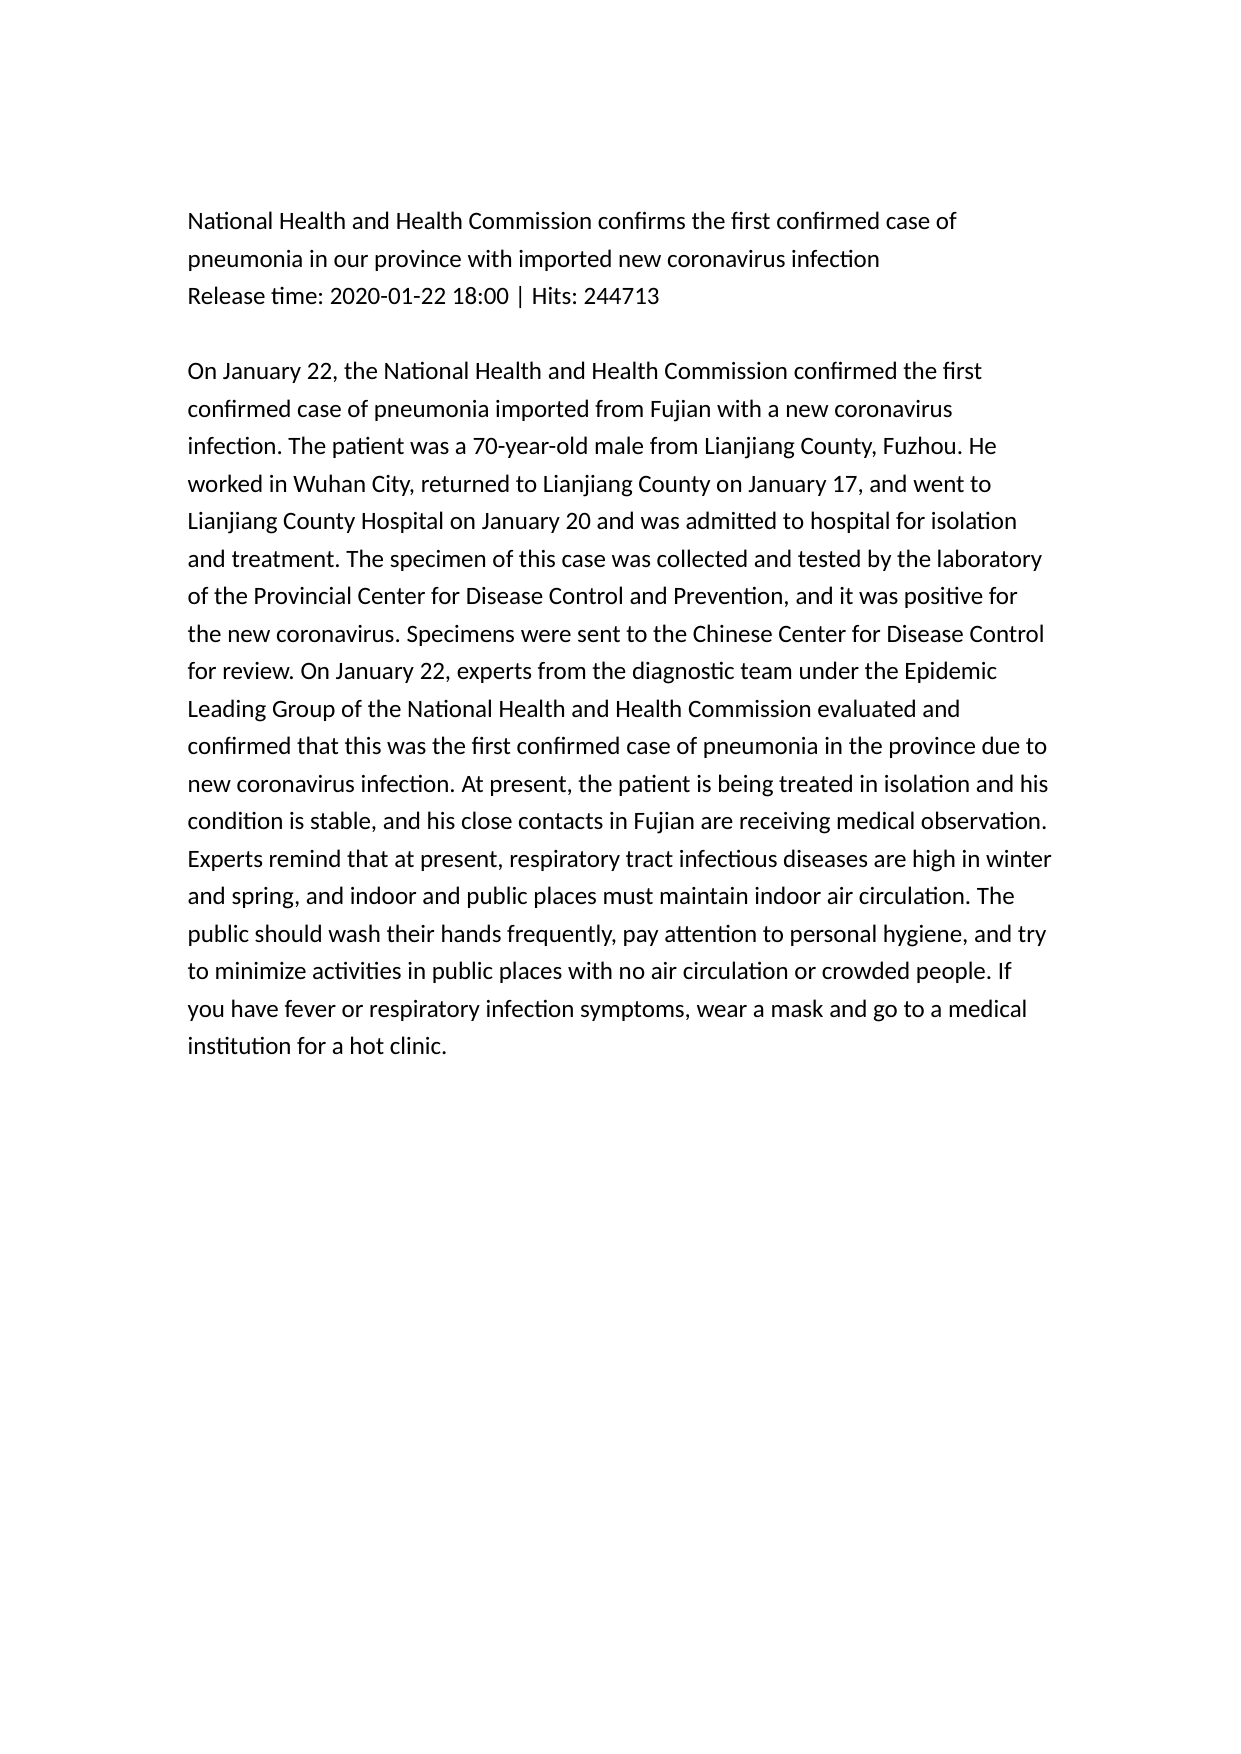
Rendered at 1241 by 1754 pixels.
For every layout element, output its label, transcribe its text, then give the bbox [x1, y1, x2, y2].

text National Health and Health Commission confirms the first confirmed case of pneumonia in our province with imported new coronavirus infection [187, 202, 1053, 277]
text Release time: 2020-01-22 18:00 | Hits: 244713 [187, 277, 1053, 314]
text On January 22, the National Health and Health Commission confirmed the first confirmed case of pneumonia imported from Fujian with a new coronavirus infection. The patient was a 70-year-old male from Lianjiang County, Fuzhou. He worked in Wuhan City, returned to Lianjiang County on January 17, and went to Lianjiang County Hospital on January 20 and was admitted to hospital for isolation and treatment. The specimen of this case was collected and tested by the laboratory of the Provincial Center for Disease Control and Prevention, and it was positive for the new coronavirus. Specimens were sent to the Chinese Center for Disease Control for review. On January 22, experts from the diagnostic team under the Epidemic Leading Group of the National Health and Health Commission evaluated and confirmed that this was the first confirmed case of pneumonia in the province due to new coronavirus infection. At present, the patient is being treated in isolation and his condition is stable, and his close contacts in Fujian are receiving medical observation. Experts remind that at present, respiratory tract infectious diseases are high in winter and spring, and indoor and public places must maintain indoor air circulation. The public should wash their hands frequently, pay attention to personal hygiene, and try to minimize activities in public places with no air circulation or crowded people. If you have fever or respiratory infection symptoms, wear a mask and go to a medical institution for a hot clinic. [187, 352, 1053, 1064]
